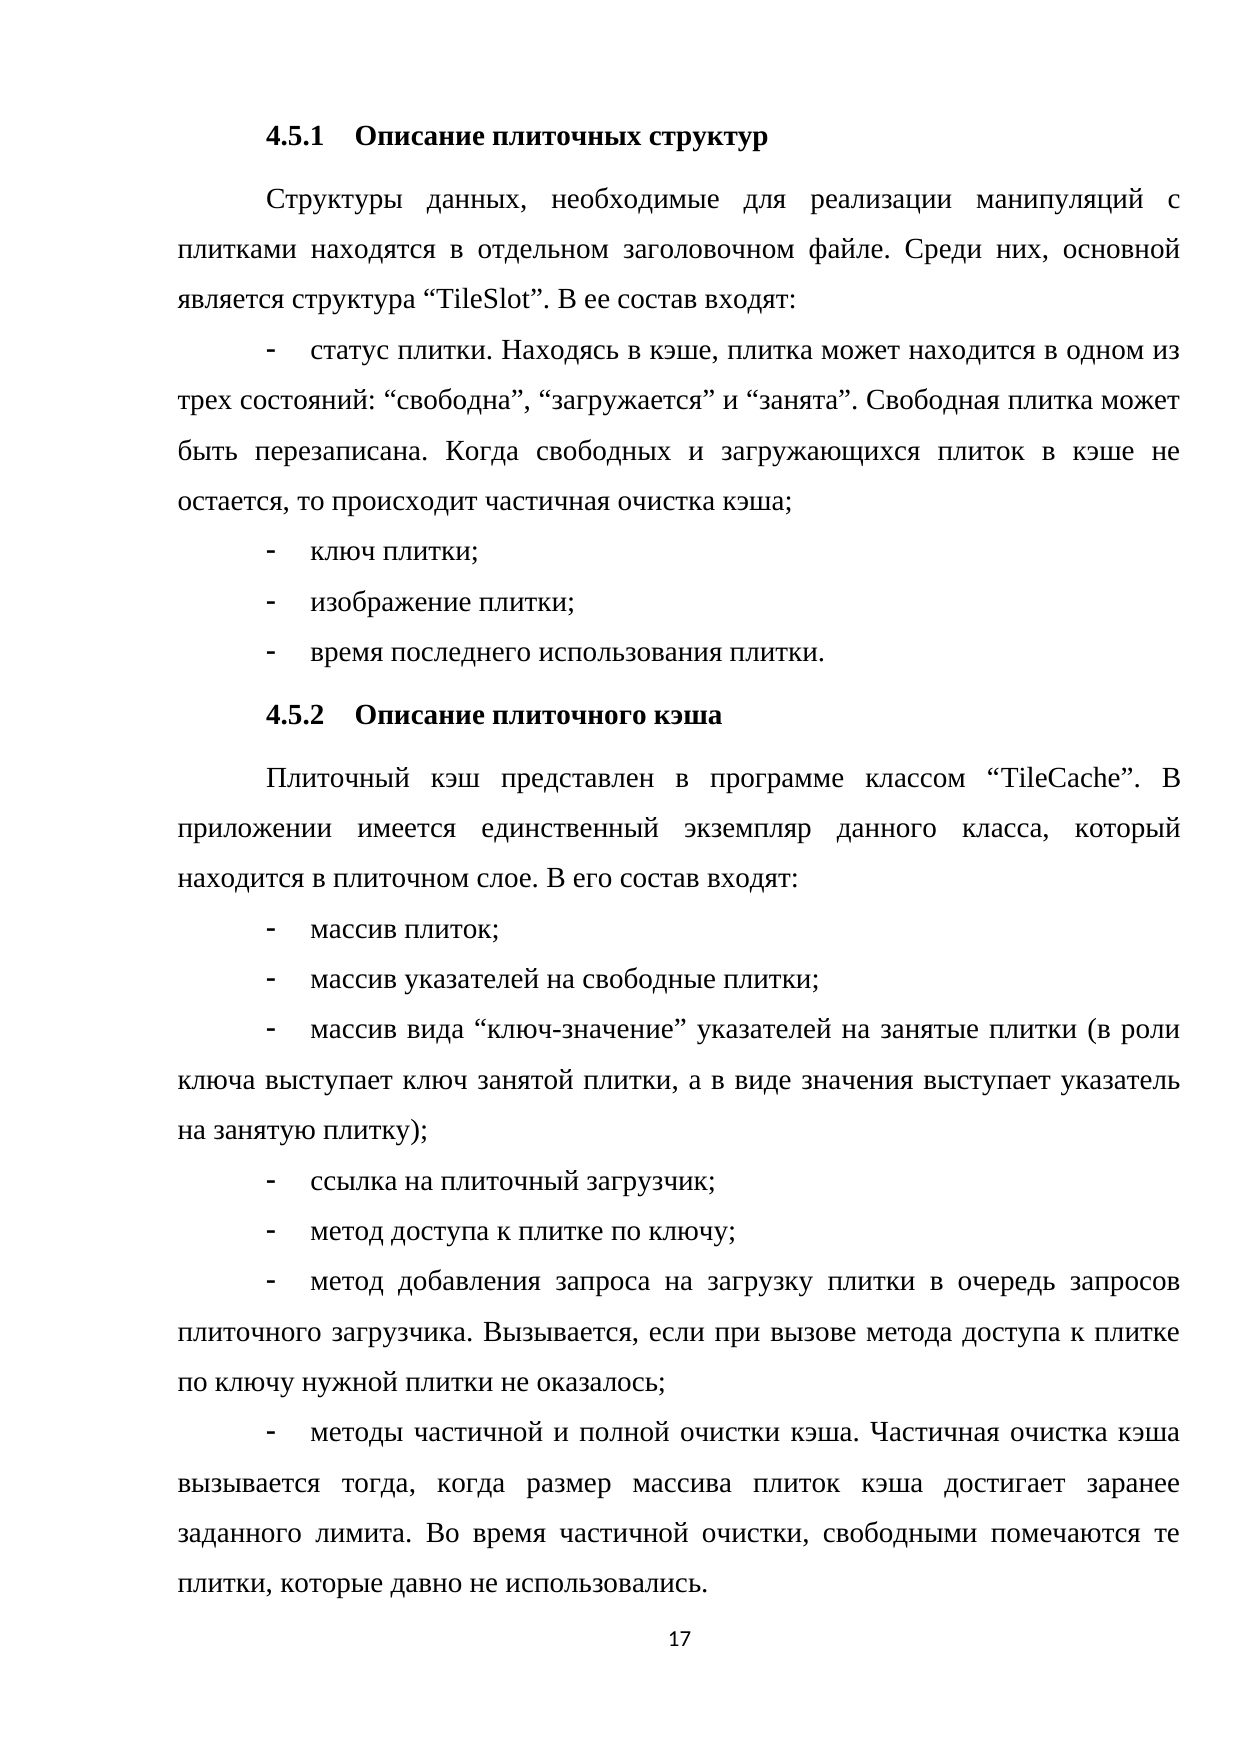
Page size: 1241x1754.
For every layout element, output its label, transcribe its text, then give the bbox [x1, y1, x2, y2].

text изображение плитки; [177, 584, 1181, 617]
text массив плиток; [177, 911, 1181, 944]
text статус плитки. Находясь в кэше, плитка может находится в одном из трех состояний: “свободна”, “загружается” и “занята”. Свободная плитка может быть перезаписана. Когда свободных и загружающихся плиток в кэше не остается, то происходит частичная очистка кэша; [177, 332, 1181, 516]
text Структуры данных, необходимые для реализации манипуляций с плитками находятся в отдельном заголовочном файле. Среди них, основной является структура “TileSlot”. В ее состав входят: [177, 181, 1181, 315]
text Плиточный кэш представлен в программе классом “TileCache”. В приложении имеется единственный экземпляр данного класса, который находится в плиточном слое. В его состав входят: [177, 760, 1181, 894]
text Описание плиточного кэша [177, 697, 1181, 731]
text метод доступа к плитке по ключу; [177, 1213, 1181, 1247]
text методы частичной и полной очистки кэша. Частичная очистка кэша вызывается тогда, когда размер массива плиток кэша достигает заранее заданного лимита. Во время частичной очистки, свободными помечаются те плитки, которые давно не использовались. [177, 1414, 1181, 1599]
text метод добавления запроса на загрузку плитки в очередь запросов плиточного загрузчика. Вызывается, если при вызове метода доступа к плитке по ключу нужной плитки не оказалось; [177, 1263, 1181, 1398]
text время последнего использования плитки. [177, 634, 1181, 668]
text массив вида “ключ-значение” указателей на занятые плитки (в роли ключа выступает ключ занятой плитки, а в виде значения выступает указатель на занятую плитку); [177, 1012, 1181, 1146]
text массив указателей на свободные плитки; [177, 961, 1181, 995]
text ключ плитки; [177, 533, 1181, 567]
text Описание плиточных структур [177, 118, 1181, 152]
text ссылка на плиточный загрузчик; [177, 1163, 1181, 1196]
